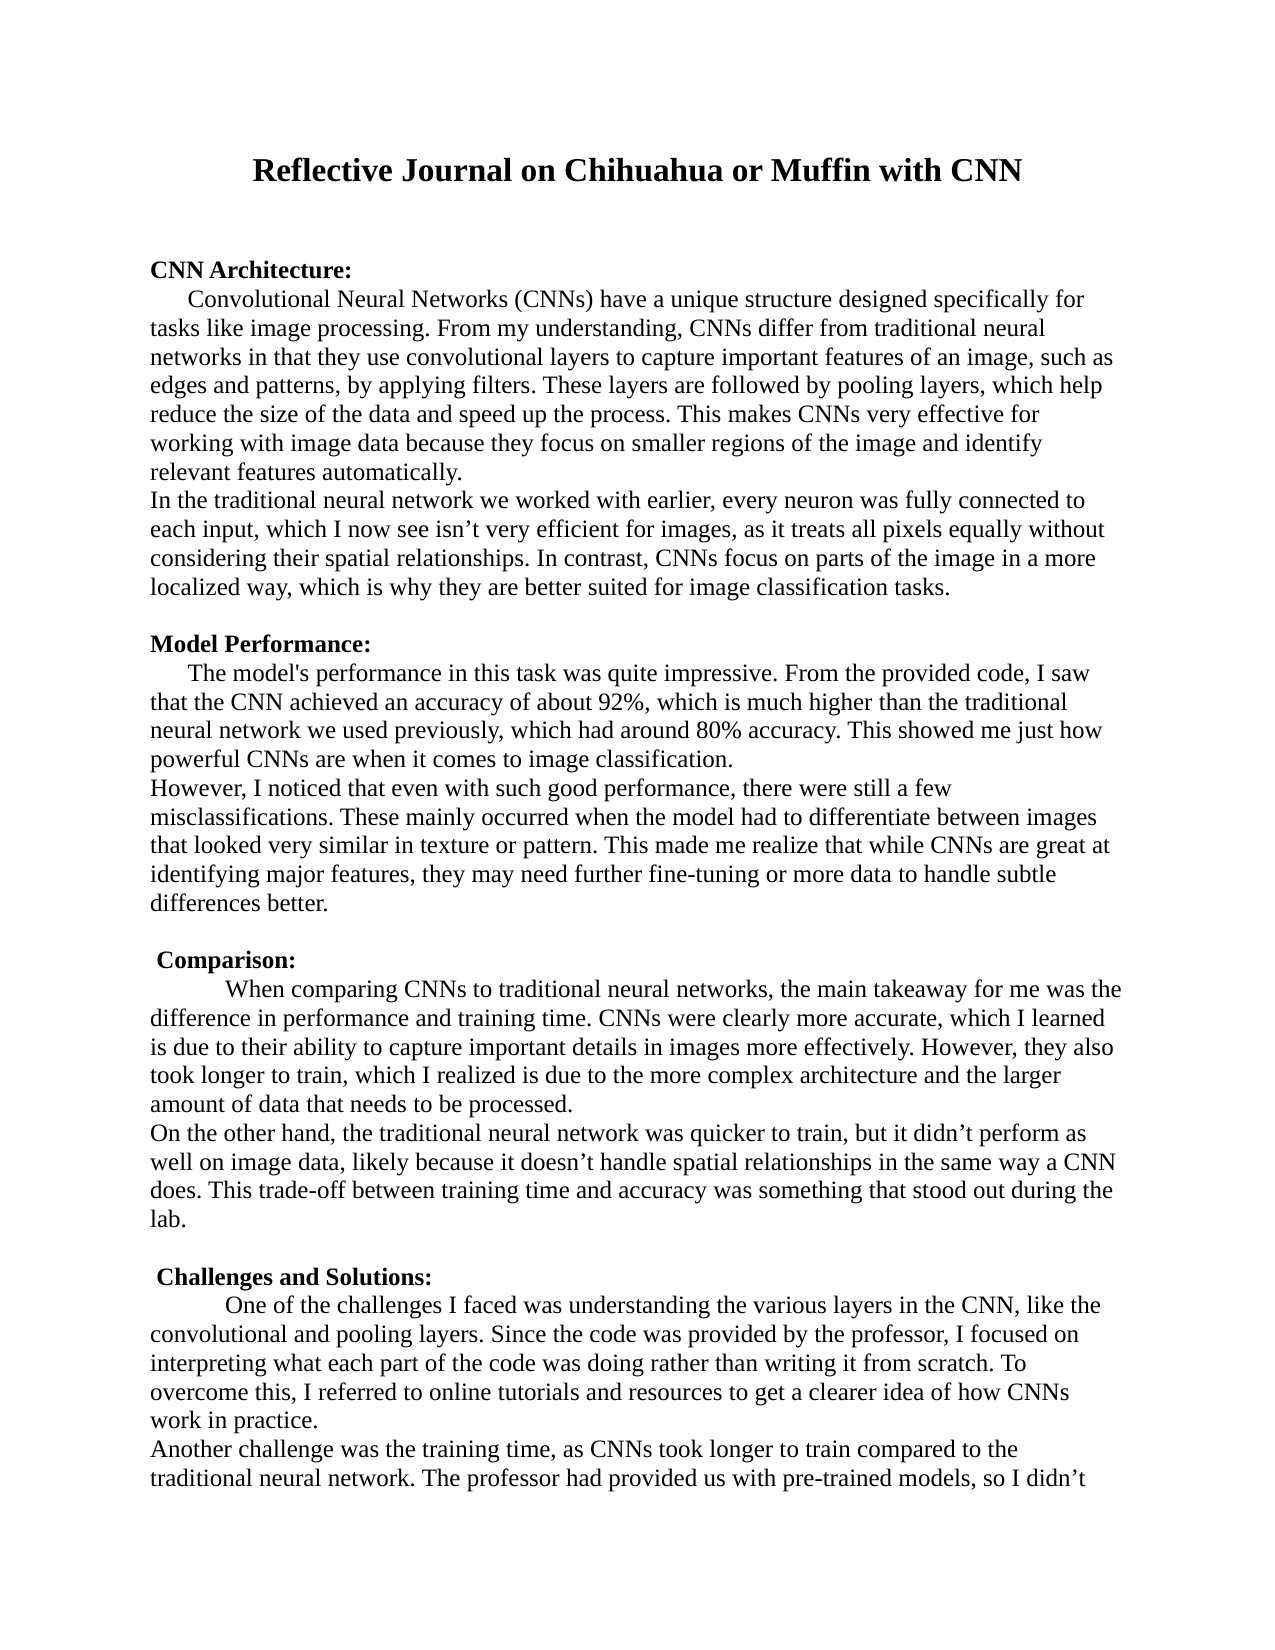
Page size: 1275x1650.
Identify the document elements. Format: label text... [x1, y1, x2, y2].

text One of the challenges I faced was understanding the various layers in the CNN, like the convolutional and pooling layers. Since the code was provided by the professor, I focused on interpreting what each part of the code was doing rather than writing it from scratch. To overcome this, I referred to online tutorials and resources to get a clearer idea of how CNNs work in practice. [150, 1290, 1125, 1434]
text Comparison: [150, 945, 1125, 974]
text When comparing CNNs to traditional neural networks, the main takeaway for me was the difference in performance and training time. CNNs were clearly more accurate, which I learned is due to their ability to capture important details in images more effectively. However, they also took longer to train, which I realized is due to the more complex architecture and the larger amount of data that needs to be processed. [150, 974, 1125, 1118]
text Convolutional Neural Networks (CNNs) have a unique structure designed specifically for tasks like image processing. From my understanding, CNNs differ from traditional neural networks in that they use convolutional layers to capture important features of an image, such as edges and patterns, by applying filters. These layers are followed by pooling layers, which help reduce the size of the data and speed up the process. This makes CNNs very effective for working with image data because they focus on smaller regions of the image and identify relevant features automatically. [150, 284, 1125, 485]
text CNN Architecture: [150, 255, 1125, 284]
text On the other hand, the traditional neural network was quicker to train, but it didn’t perform as well on image data, likely because it doesn’t handle spatial relationships in the same way a CNN does. This trade-off between training time and accuracy was something that stood out during the lab. [150, 1118, 1125, 1233]
text Model Performance: [150, 629, 1125, 658]
text In the traditional neural network we worked with earlier, every neuron was fully connected to each input, which I now see isn’t very efficient for images, as it treats all pixels equally without considering their spatial relationships. In contrast, CNNs focus on parts of the image in a more localized way, which is why they are better suited for image classification tasks. [150, 485, 1125, 600]
text Challenges and Solutions: [150, 1262, 1125, 1290]
text The model's performance in this task was quite impressive. From the provided code, I saw that the CNN achieved an accuracy of about 92%, which is much higher than the traditional neural network we used previously, which had around 80% accuracy. This showed me just how powerful CNNs are when it comes to image classification. [150, 658, 1125, 773]
text Reflective Journal on Chihuahua or Muffin with CNN [150, 150, 1125, 188]
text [150, 1434, 1125, 1492]
text However, I noticed that even with such good performance, there were still a few misclassifications. These mainly occurred when the model had to differentiate between images that looked very similar in texture or pattern. This made me realize that while CNNs are great at identifying major features, they may need further fine-tuning or more data to handle subtle differences better. [150, 773, 1125, 917]
